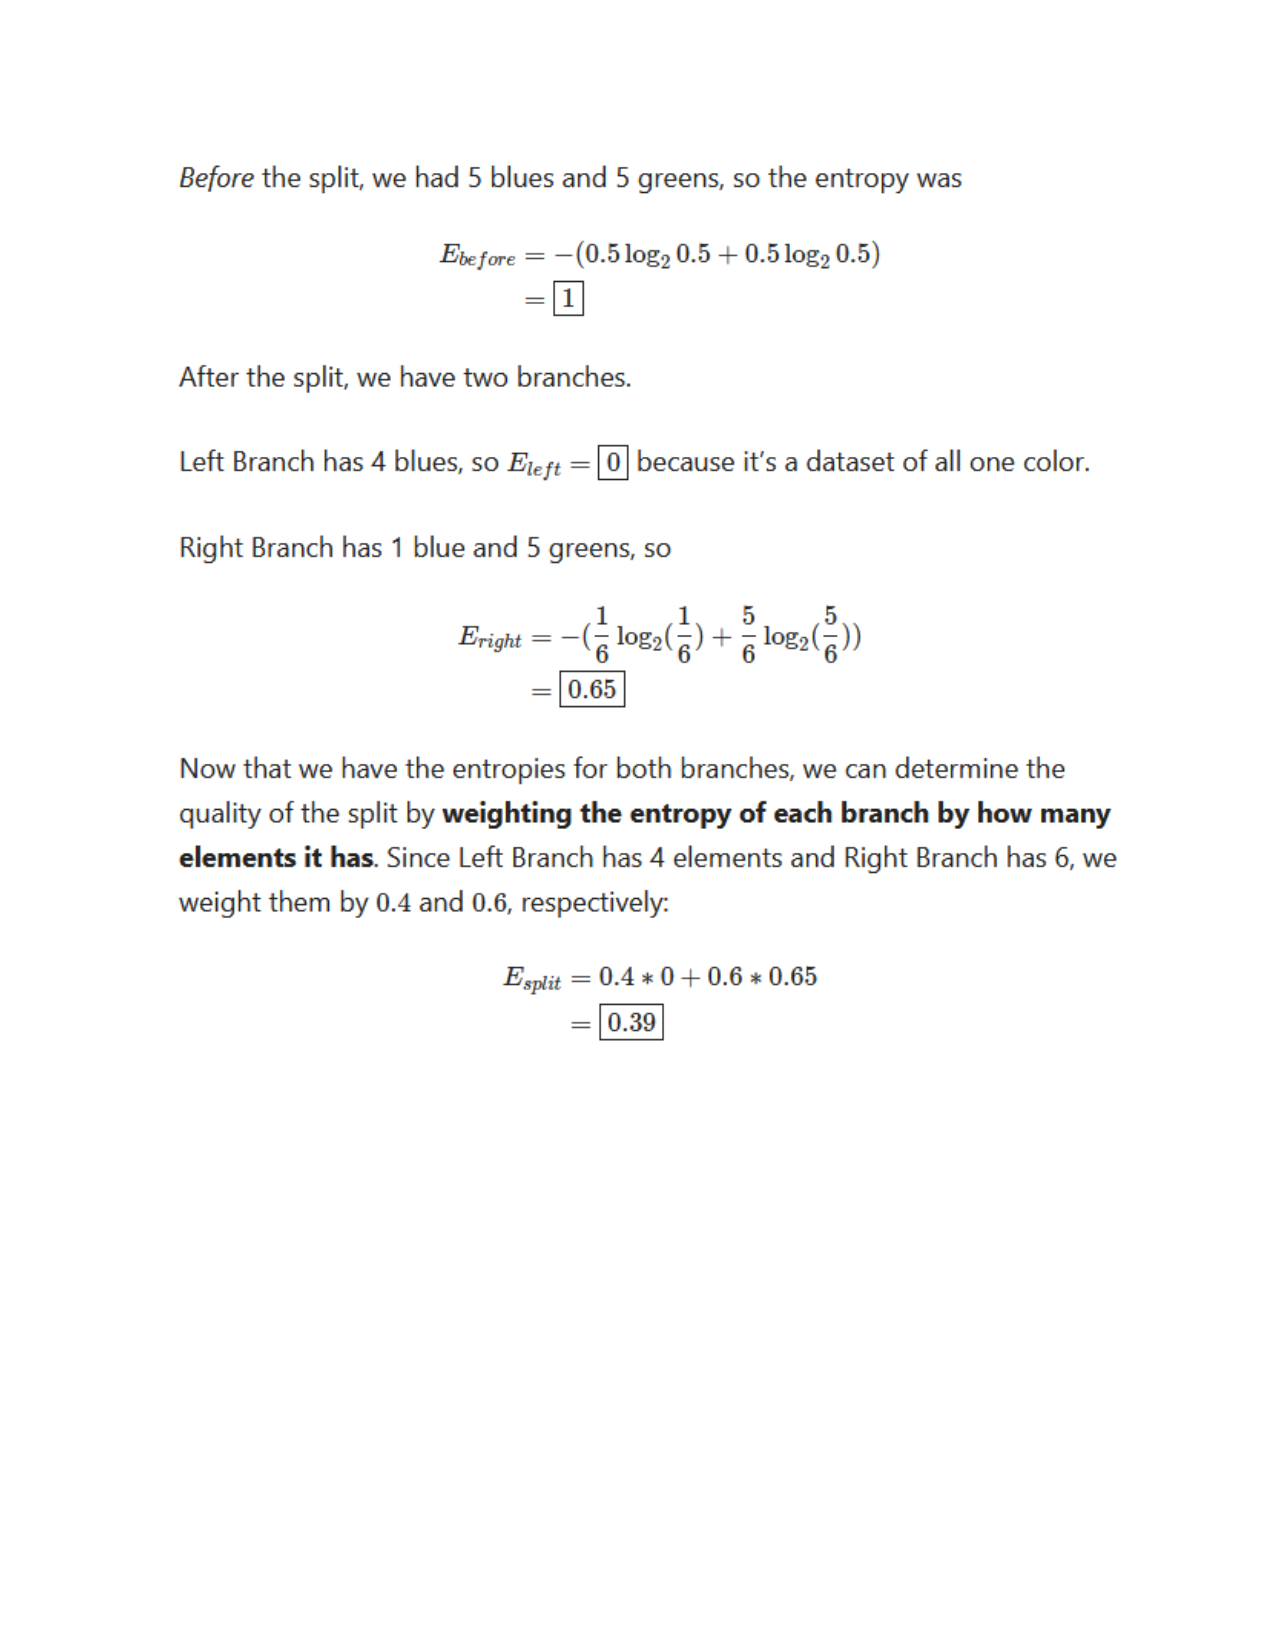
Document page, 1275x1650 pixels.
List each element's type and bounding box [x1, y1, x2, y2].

picture [150, 150, 1125, 1053]
